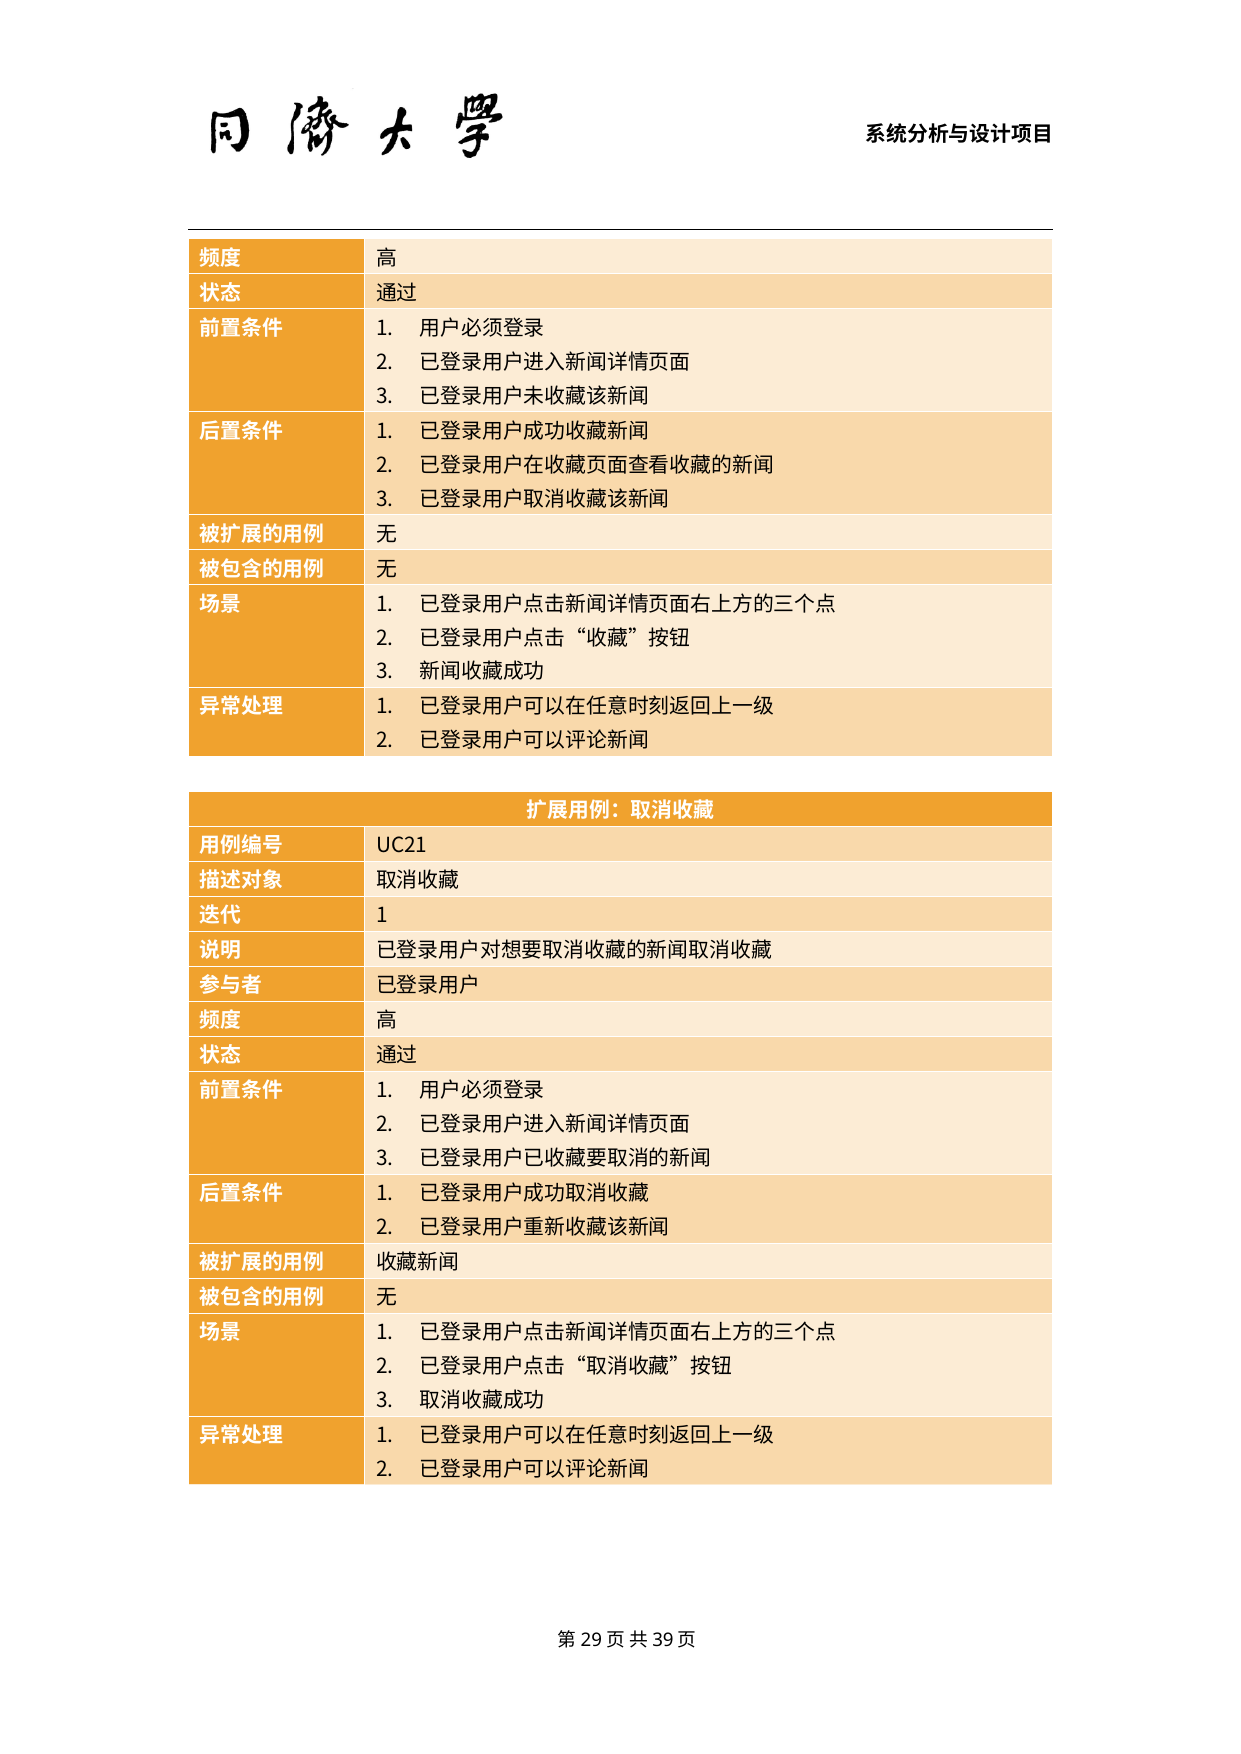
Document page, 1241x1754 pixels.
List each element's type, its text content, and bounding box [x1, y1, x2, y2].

table_cell 已登录用户成功取消收藏 已登录用户重新收藏该新闻 [365, 1175, 1052, 1243]
table_cell 高 [365, 239, 1052, 273]
table_cell 被包含的用例 [189, 1279, 364, 1313]
table_cell 用例编号 [189, 827, 364, 861]
table_cell 用户必须登录 已登录用户进入新闻详情页面 已登录用户未收藏该新闻 [365, 309, 1052, 411]
table_cell 被扩展的用例 [189, 1244, 364, 1278]
table_header 扩展用例：取消收藏 [189, 792, 1052, 826]
table_cell 场景 [189, 1314, 364, 1416]
table_cell 后置条件 [189, 1175, 364, 1243]
table_cell 异常处理 [189, 1417, 364, 1484]
table_cell 描述对象 [189, 862, 364, 896]
table_cell 状态 [189, 1037, 364, 1071]
table_cell 迭代 [189, 897, 364, 931]
table_cell 无 [365, 1279, 1052, 1313]
table_cell 1 [365, 897, 1052, 931]
table_cell 异常处理 [189, 688, 364, 756]
table_cell 前置条件 [189, 1072, 364, 1174]
table_cell 高 [365, 1002, 1052, 1036]
table_cell 通过 [365, 1037, 1052, 1071]
picture [188, 86, 520, 165]
table_cell 参与者 [189, 967, 364, 1001]
table_cell 收藏新闻 [365, 1244, 1052, 1278]
table_cell 已登录用户 [365, 967, 1052, 1001]
table_cell UC21 [365, 827, 1052, 861]
table_cell 场景 [189, 585, 364, 687]
table_cell 已登录用户可以在任意时刻返回上一级 已登录用户可以评论新闻 [365, 688, 1052, 756]
table_cell 取消收藏 [365, 862, 1052, 896]
table_cell 被扩展的用例 [189, 515, 364, 549]
table_cell 频度 [189, 239, 364, 273]
table_cell 通过 [365, 274, 1052, 308]
table_cell 频度 [189, 1002, 364, 1036]
table_cell 状态 [189, 274, 364, 308]
table_cell 已登录用户成功收藏新闻 已登录用户在收藏页面查看收藏的新闻 已登录用户取消收藏该新闻 [365, 412, 1052, 514]
table_cell 前置条件 [189, 309, 364, 411]
table_cell 已登录用户对想要取消收藏的新闻取消收藏 [365, 932, 1052, 966]
table_cell 用户必须登录 已登录用户进入新闻详情页面 已登录用户已收藏要取消的新闻 [365, 1072, 1052, 1174]
table_cell 无 [365, 515, 1052, 549]
table_cell 已登录用户点击新闻详情页面右上方的三个点 已登录用户点击“取消收藏”按钮 取消收藏成功 [365, 1314, 1052, 1416]
table_cell 被包含的用例 [189, 550, 364, 584]
table_cell 无 [365, 550, 1052, 584]
table_cell 已登录用户可以在任意时刻返回上一级 已登录用户可以评论新闻 [365, 1417, 1052, 1484]
table_cell 说明 [189, 932, 364, 966]
table_cell 后置条件 [189, 412, 364, 514]
table_cell 已登录用户点击新闻详情页面右上方的三个点 已登录用户点击“收藏”按钮 新闻收藏成功 [365, 585, 1052, 687]
